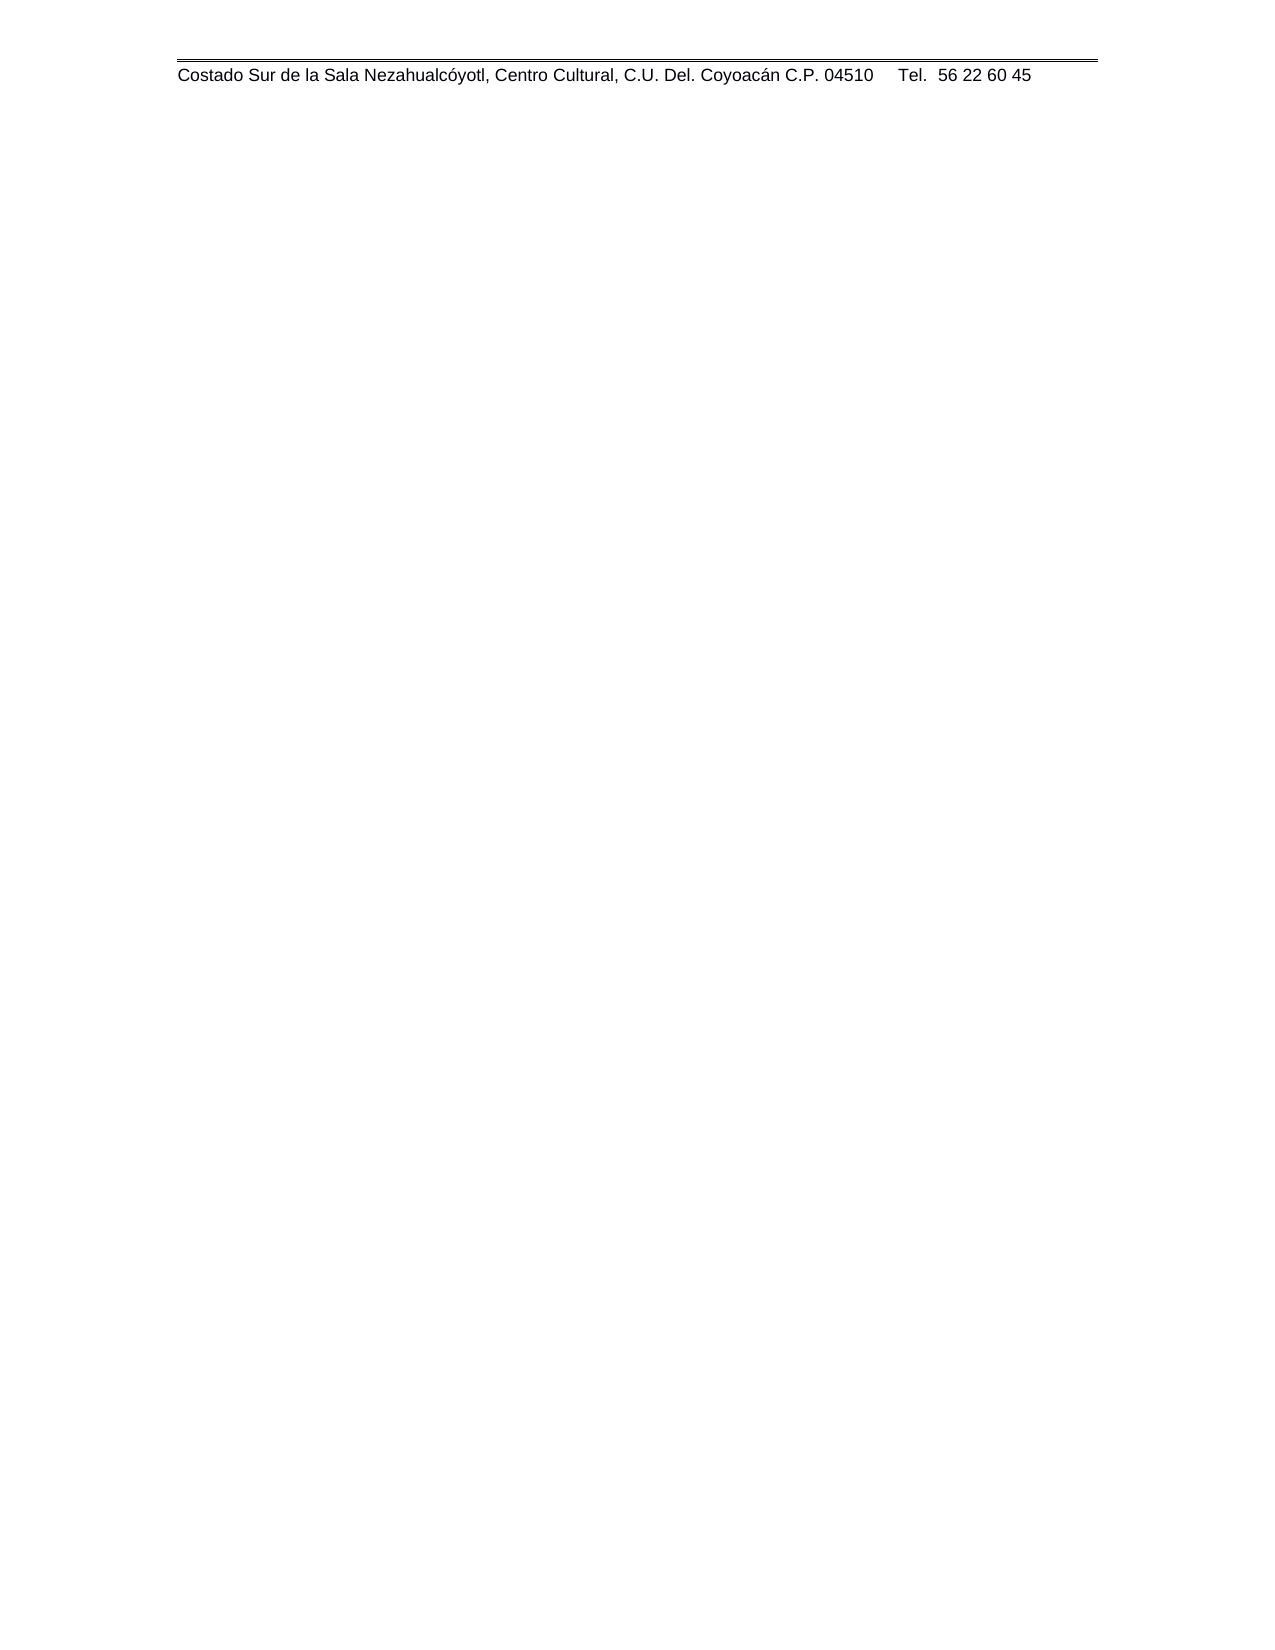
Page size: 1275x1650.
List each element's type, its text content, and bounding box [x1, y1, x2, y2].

text Costado Sur de la Sala Nezahualcóyotl, Centro Cultural, C.U. Del. Coyoacán C.P. 04510 Tel. 56 22 60 45 [177, 62, 1098, 85]
